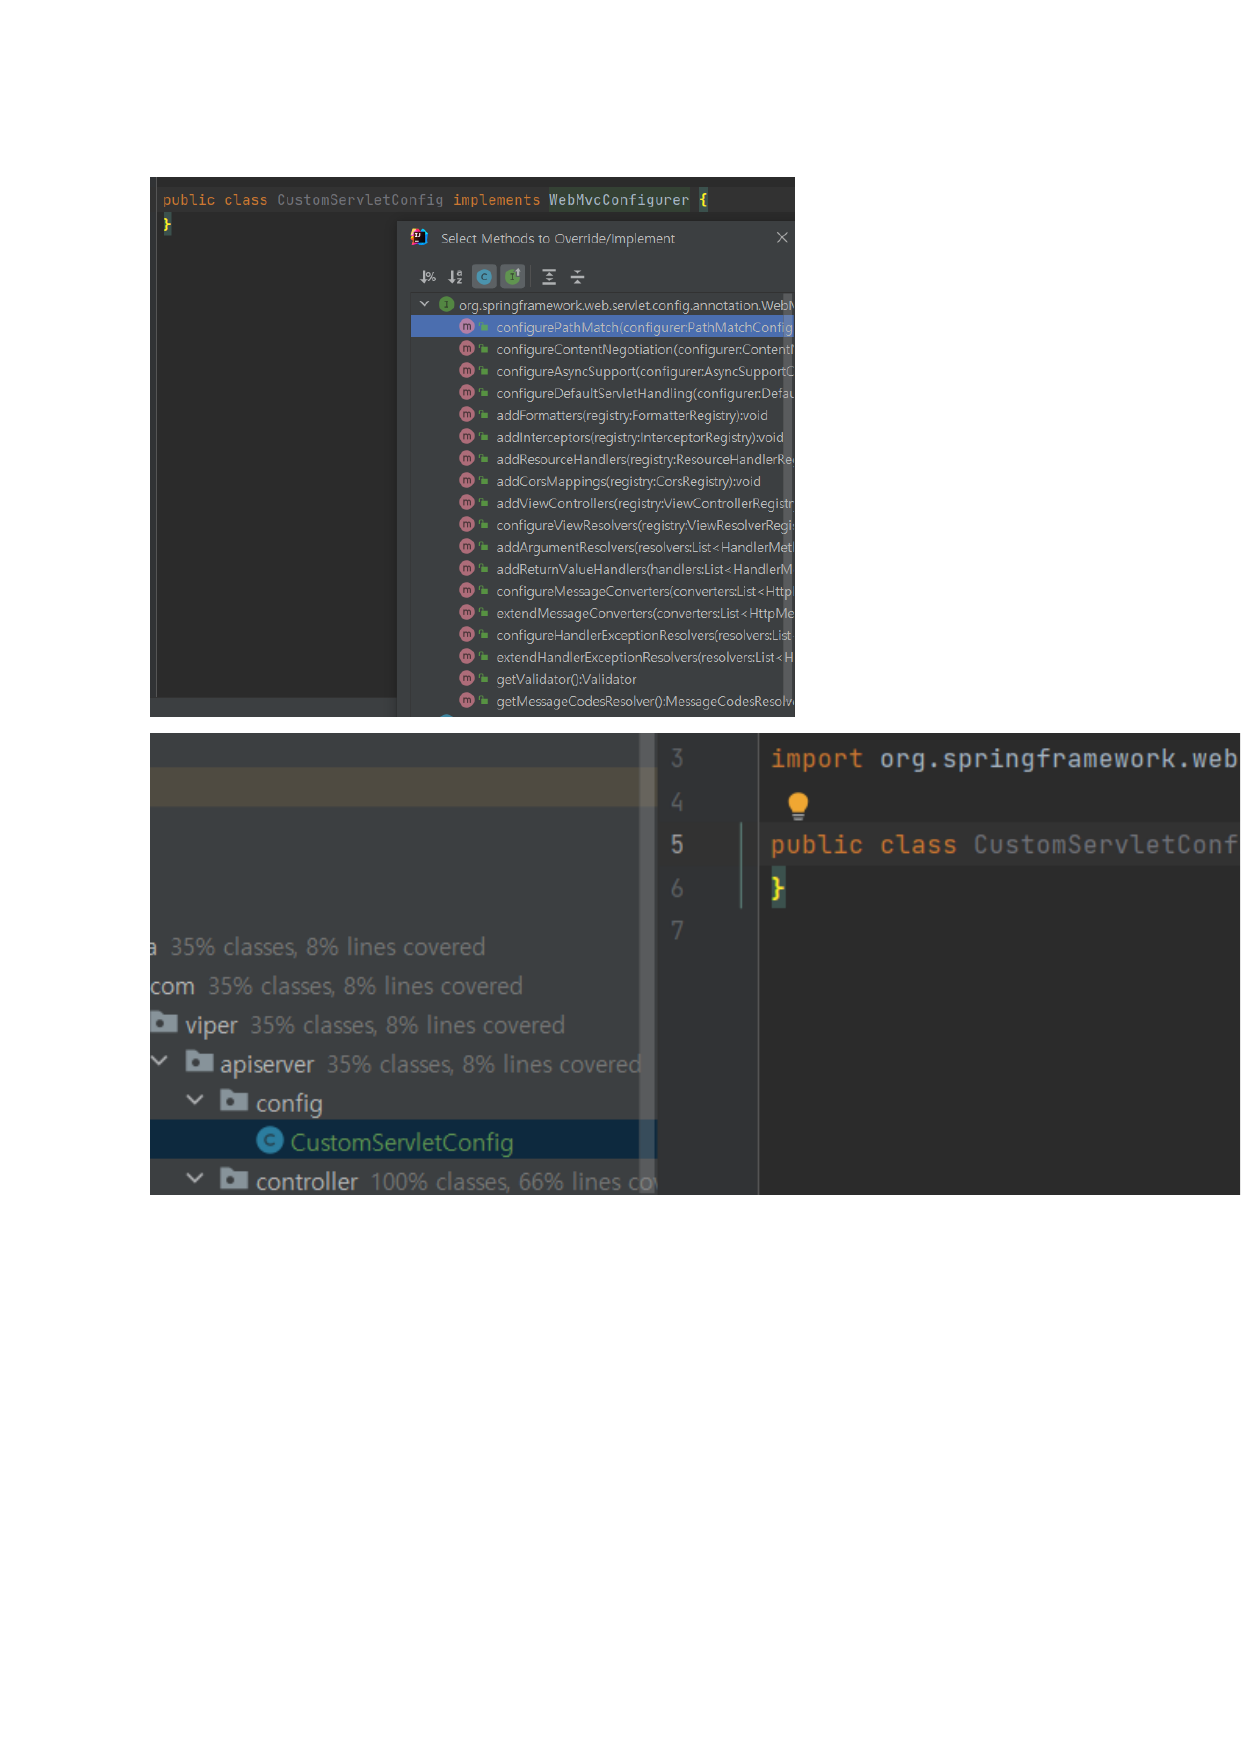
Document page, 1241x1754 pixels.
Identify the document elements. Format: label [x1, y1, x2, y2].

picture [150, 733, 1241, 1195]
picture [150, 177, 795, 717]
